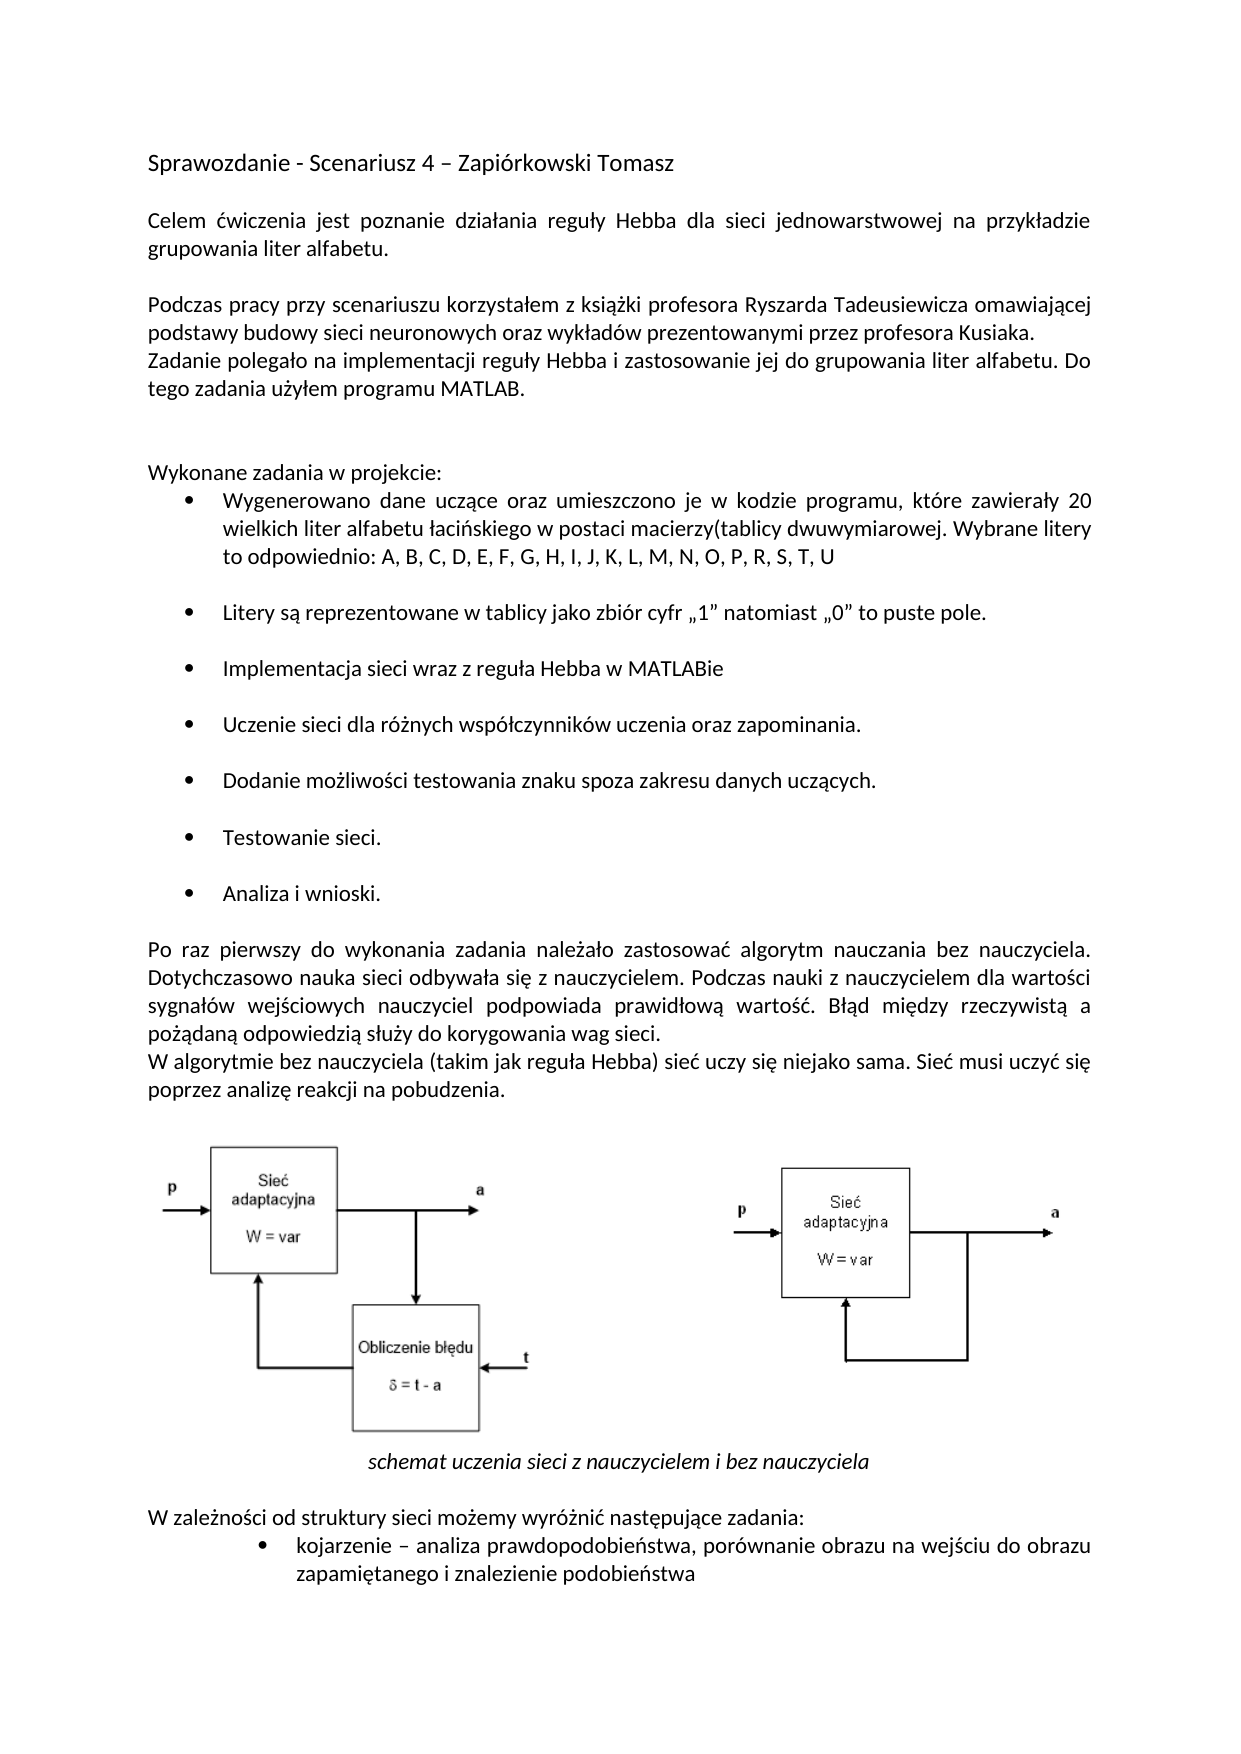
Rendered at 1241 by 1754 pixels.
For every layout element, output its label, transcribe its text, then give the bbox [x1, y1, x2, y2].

list Dodanie możliwości testowania znaku spoza zakresu danych uczących. [185, 767, 1093, 794]
text W zależności od struktury sieci możemy wyróżnić następujące zadania: [148, 1503, 1093, 1531]
picture [147, 1130, 1093, 1447]
text schemat uczenia sieci z nauczycielem i bez nauczyciela [148, 1447, 1093, 1475]
text Wykonane zadania w projekcie: [148, 458, 1093, 486]
list Uczenie sieci dla różnych współczynników uczenia oraz zapominania. [185, 711, 1093, 738]
text W algorytmie bez nauczyciela (takim jak reguła Hebba) sieć uczy się niejako sama. Sieć musi uczyć się poprzez analizę reakcji na pobudzenia. [148, 1047, 1093, 1103]
text Celem ćwiczenia jest poznanie działania reguły Hebba dla sieci jednowarstwowej na przykładzie grupowania liter alfabetu. [148, 206, 1093, 262]
text Sprawozdanie - Scenariusz 4 – Zapiórkowski Tomasz [148, 148, 1093, 178]
list kojarzenie – analiza prawdopodobieństwa, porównanie obrazu na wejściu do obrazu zapamiętanego i znalezienie podobieństwa [258, 1531, 1093, 1587]
list Litery są reprezentowane w tablicy jako zbiór cyfr „1” natomiast „0” to puste pole. [185, 598, 1093, 626]
list Implementacja sieci wraz z reguła Hebba w MATLABie [185, 654, 1093, 682]
list Analiza i wnioski. [185, 879, 1093, 907]
list Testowanie sieci. [185, 823, 1093, 851]
text Podczas pracy przy scenariuszu korzystałem z książki profesora Ryszarda Tadeusiewicza omawiającej podstawy budowy sieci neuronowych oraz wykładów prezentowanymi przez profesora Kusiaka. [148, 290, 1093, 346]
list Wygenerowano dane uczące oraz umieszczono je w kodzie programu, które zawierały 20 wielkich liter alfabetu łacińskiego w postaci macierzy(tablicy dwuwymiarowej. Wybrane litery to odpowiednio: A, B, C, D, E, F, G, H, I, J, K, L, M, N, O, P, R, S, T, U [185, 486, 1093, 570]
text Po raz pierwszy do wykonania zadania należało zastosować algorytm nauczania bez nauczyciela. Dotychczasowo nauka sieci odbywała się z nauczycielem. Podczas nauki z nauczycielem dla wartości sygnałów wejściowych nauczyciel podpowiada prawidłową wartość. Błąd między rzeczywistą a pożądaną odpowiedzią służy do korygowania wag sieci. [148, 935, 1093, 1047]
text Zadanie polegało na implementacji reguły Hebba i zastosowanie jej do grupowania liter alfabetu. Do tego zadania użyłem programu MATLAB. [148, 346, 1093, 402]
